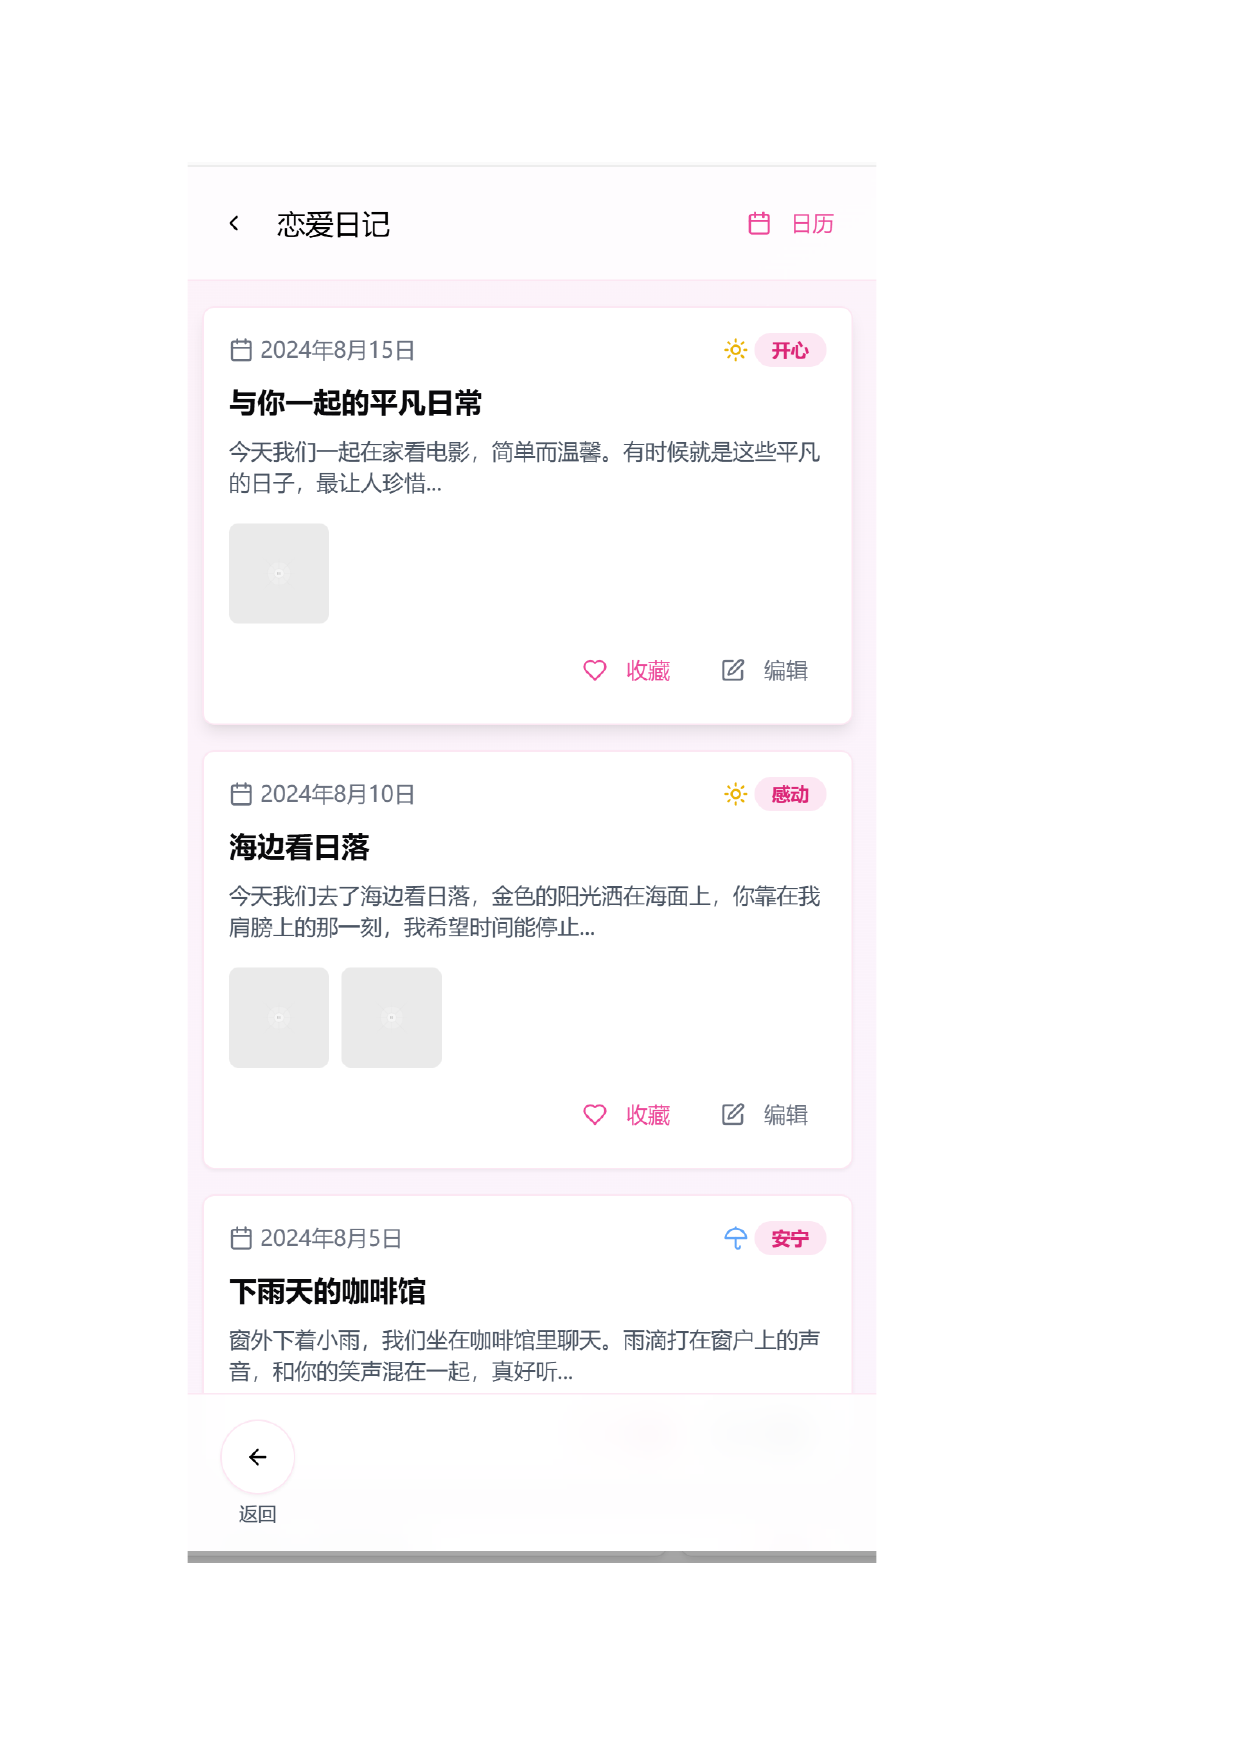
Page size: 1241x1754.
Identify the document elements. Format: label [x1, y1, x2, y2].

picture [187, 162, 877, 1563]
